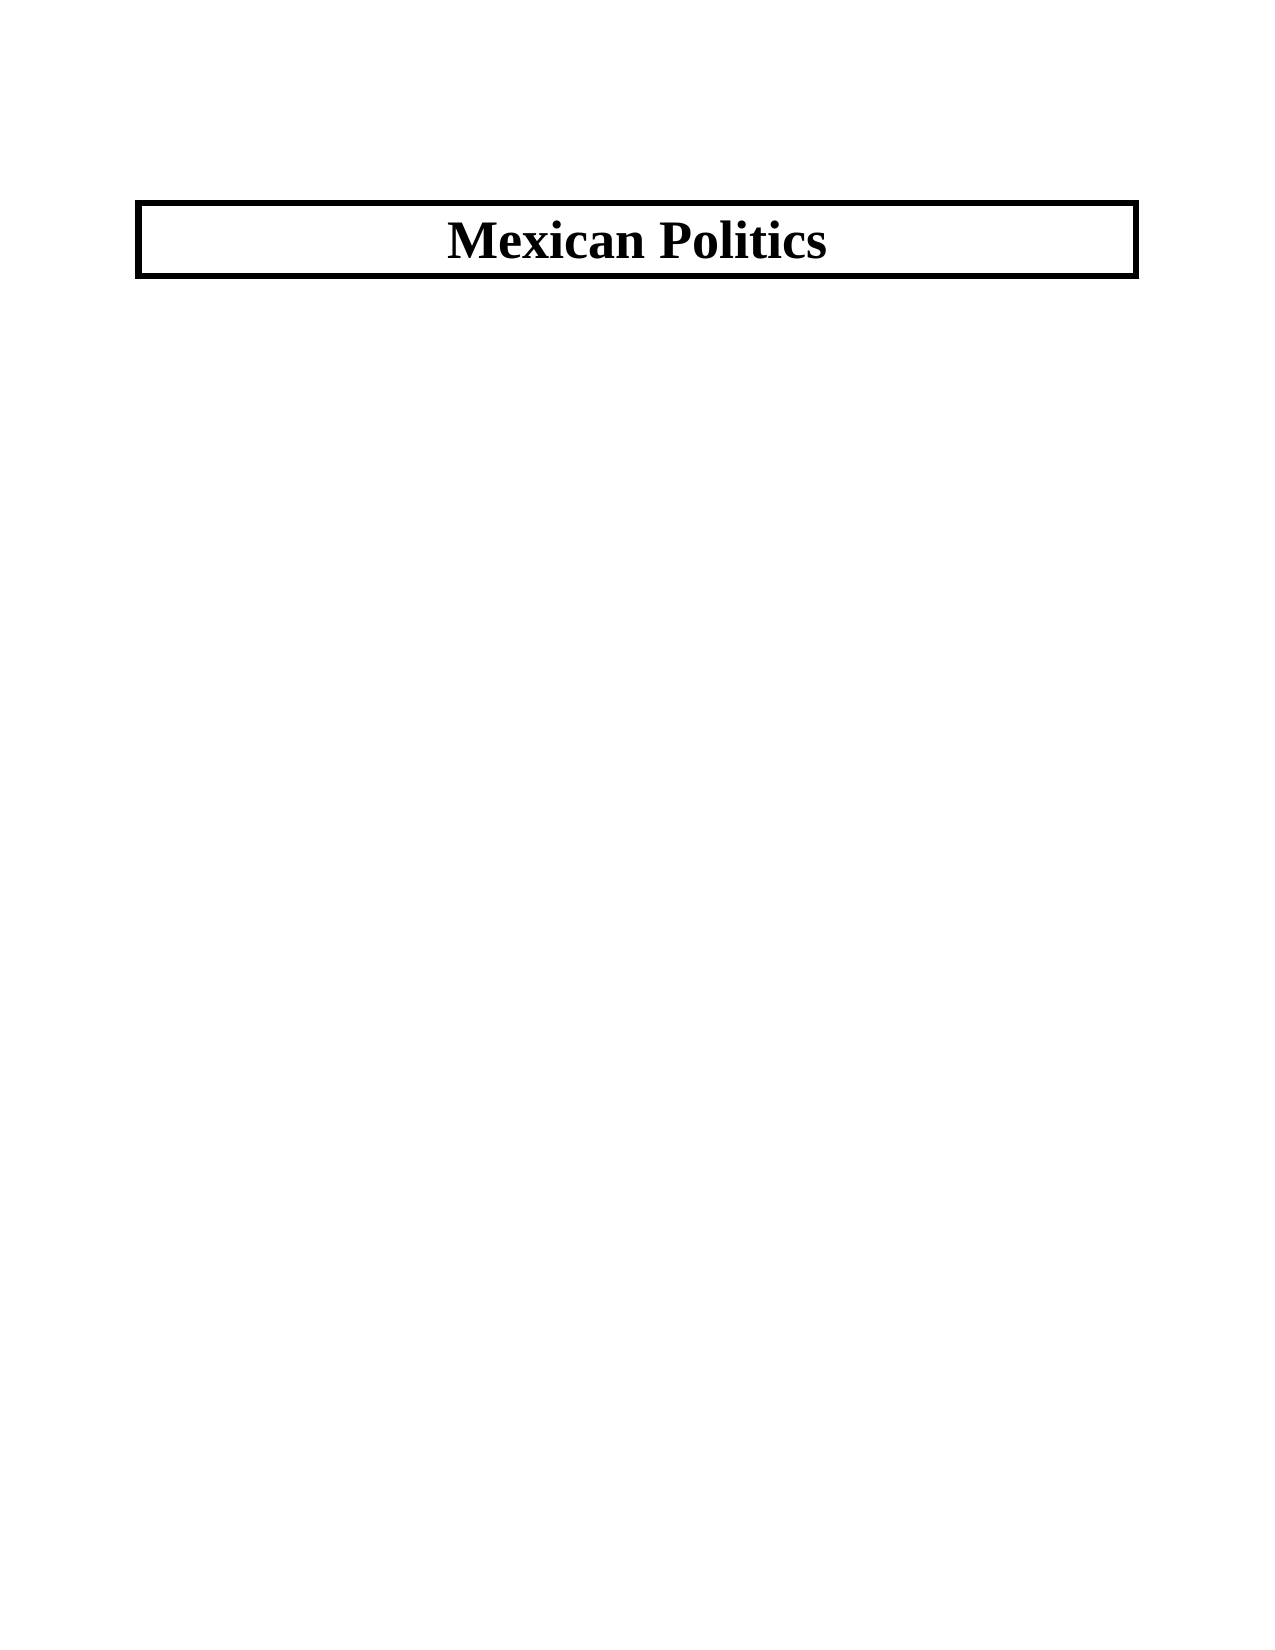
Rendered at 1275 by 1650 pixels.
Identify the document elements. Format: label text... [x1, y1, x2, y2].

subtitle Mexican Politics [142, 206, 1133, 273]
